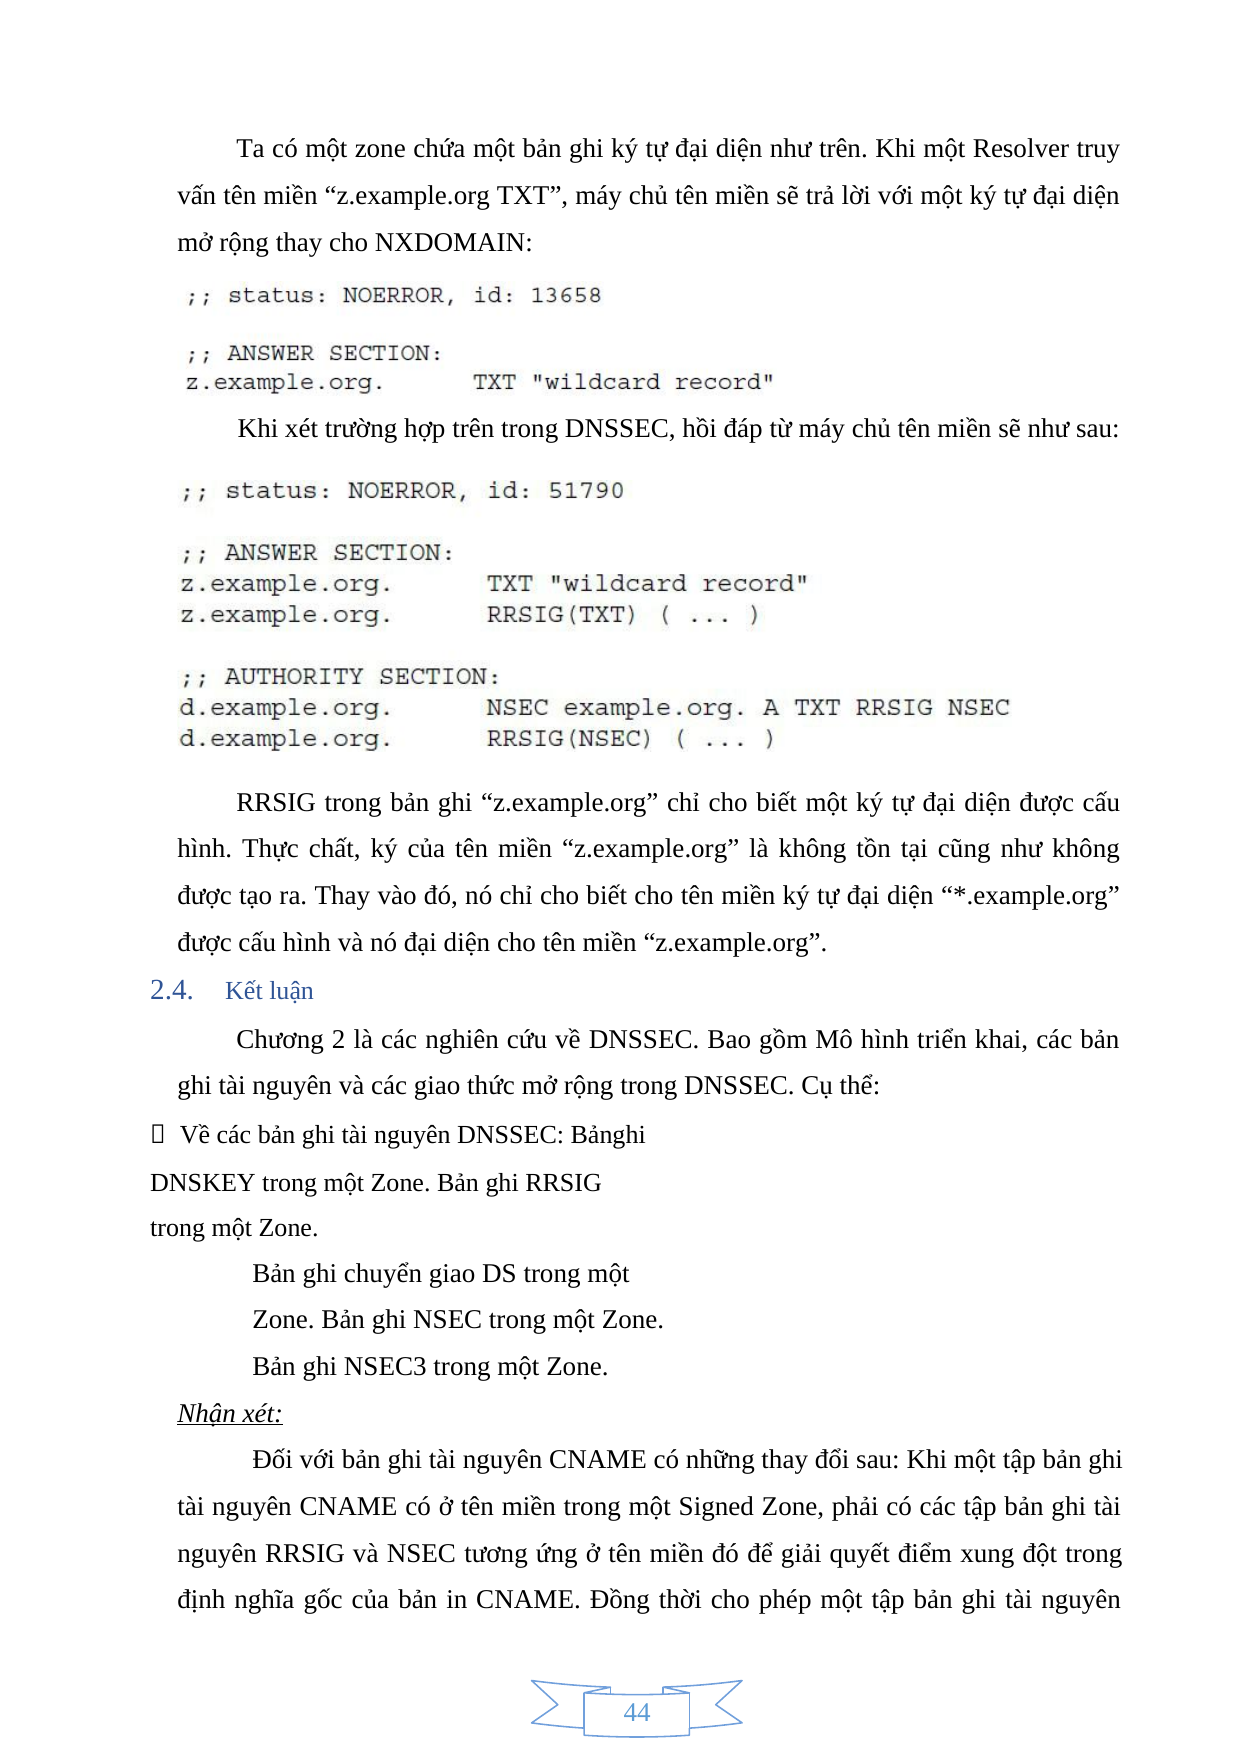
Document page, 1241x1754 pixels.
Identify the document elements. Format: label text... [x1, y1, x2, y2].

text Nhận xét: [177, 1397, 1123, 1428]
text RRSIG trong bản ghi “z.example.org” chỉ cho biết một ký tự đại diện được cấu hình. Thực chất, ký của tên miền “z.example.org” là không tồn tại cũng như không được tạo ra. Thay vào đó, nó chỉ cho biết cho tên miền ký tự đại diện “*.example.org” được cấu hình và nó đại diện cho tên miền “z.example.org”. [177, 786, 1121, 957]
list Về các bản ghi tài nguyên DNSSEC: Bảnghi DNSKEY trong một Zone. Bản ghi RRSIG trong một Zone. [150, 1116, 653, 1242]
text Bản ghi NSEC3 trong một Zone. [242, 1350, 1123, 1381]
subtitle 2.4. Kết luận [150, 972, 1123, 1006]
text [177, 1443, 1123, 1614]
picture [177, 480, 1020, 752]
text Ta có một zone chứa một bản ghi ký tự đại diện như trên. Khi một Resolver truy vấn tên miền “z.example.org TXT”, máy chủ tên miền sẽ trả lời với một ký tự đại diện mở rộng thay cho NXDOMAIN: [177, 132, 1121, 257]
text Chương 2 là các nghiên cứu về DNSSEC. Bao gồm Mô hình triển khai, các bản ghi tài nguyên và các giao thức mở rộng trong DNSSEC. Cụ thể: [177, 1023, 1121, 1101]
text Khi xét trường hợp trên trong DNSSEC, hồi đáp từ máy chủ tên miền sẽ như sau: [237, 412, 1123, 444]
picture [177, 281, 777, 398]
text Bản ghi chuyển giao DS trong một Zone. Bản ghi NSEC trong một Zone. [252, 1257, 698, 1334]
